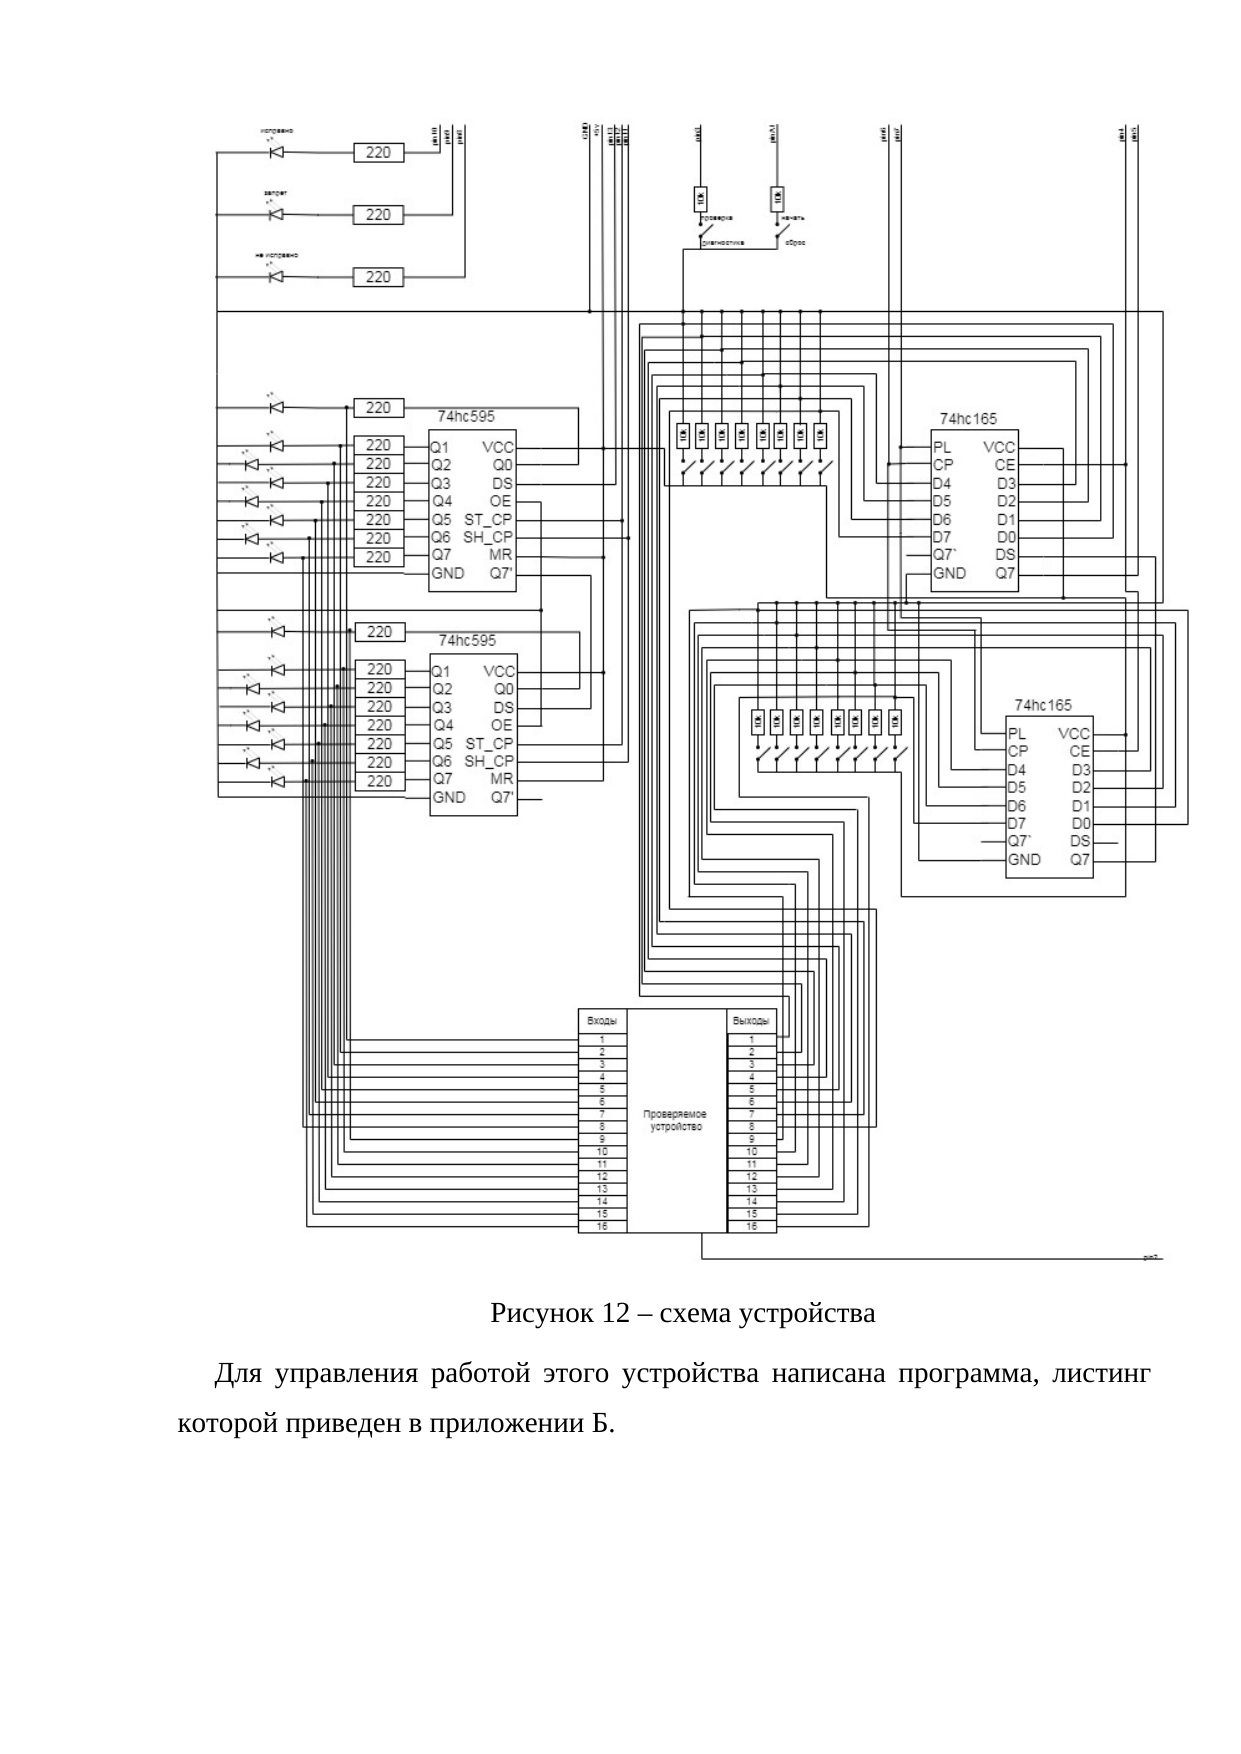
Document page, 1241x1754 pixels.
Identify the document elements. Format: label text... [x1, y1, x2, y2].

picture [214, 118, 1190, 1271]
text Рисунок 12 – схема устройства [177, 1296, 1152, 1329]
text Для управления работой этого устройства написана программа, листинг которой приведен в приложении Б. [177, 1355, 1152, 1439]
